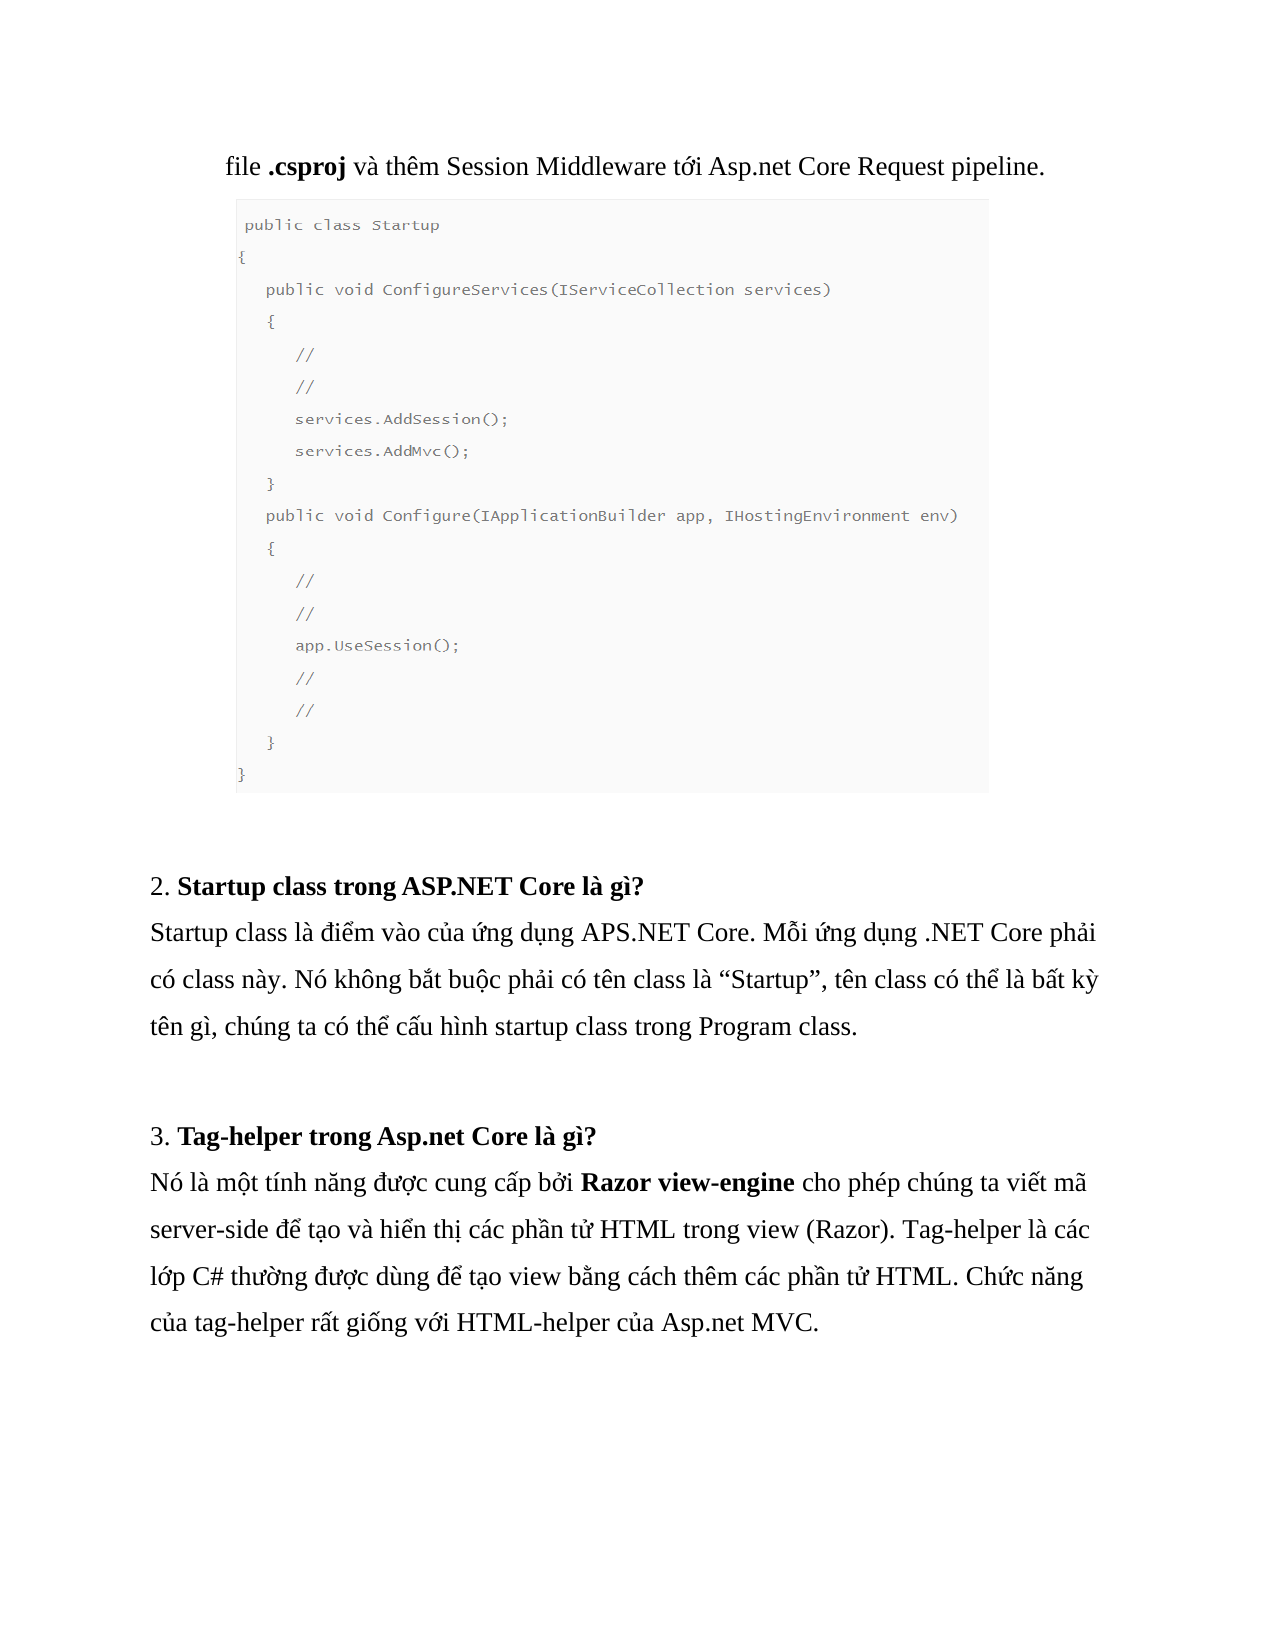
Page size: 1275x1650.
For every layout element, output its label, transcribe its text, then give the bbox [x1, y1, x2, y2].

picture [225, 195, 989, 793]
text Startup class là điểm vào của ứng dụng APS.NET Core. Mỗi ứng dụng .NET Core phải có class này. Nó không bắt buộc phải có tên class là “Startup”, tên class có thể là bất kỳ tên gì, chúng ta có thể cấu hình startup class trong Program class. [150, 917, 1125, 1041]
text Nó là một tính năng được cung cấp bởi Razor view-engine cho phép chúng ta viết mã server-side để tạo và hiển thị các phần tử HTML trong view (Razor). Tag-helper là các lớp C# thường được dùng để tạo view bằng cách thêm các phần tử HTML. Chức năng của tag-helper rất giống với HTML-helper của Asp.net MVC. [150, 1167, 1125, 1338]
subtitle 3. Tag-helper trong Asp.net Core là gì? [150, 1120, 1125, 1151]
subtitle 2. Startup class trong ASP.NET Core là gì? [150, 870, 1125, 901]
